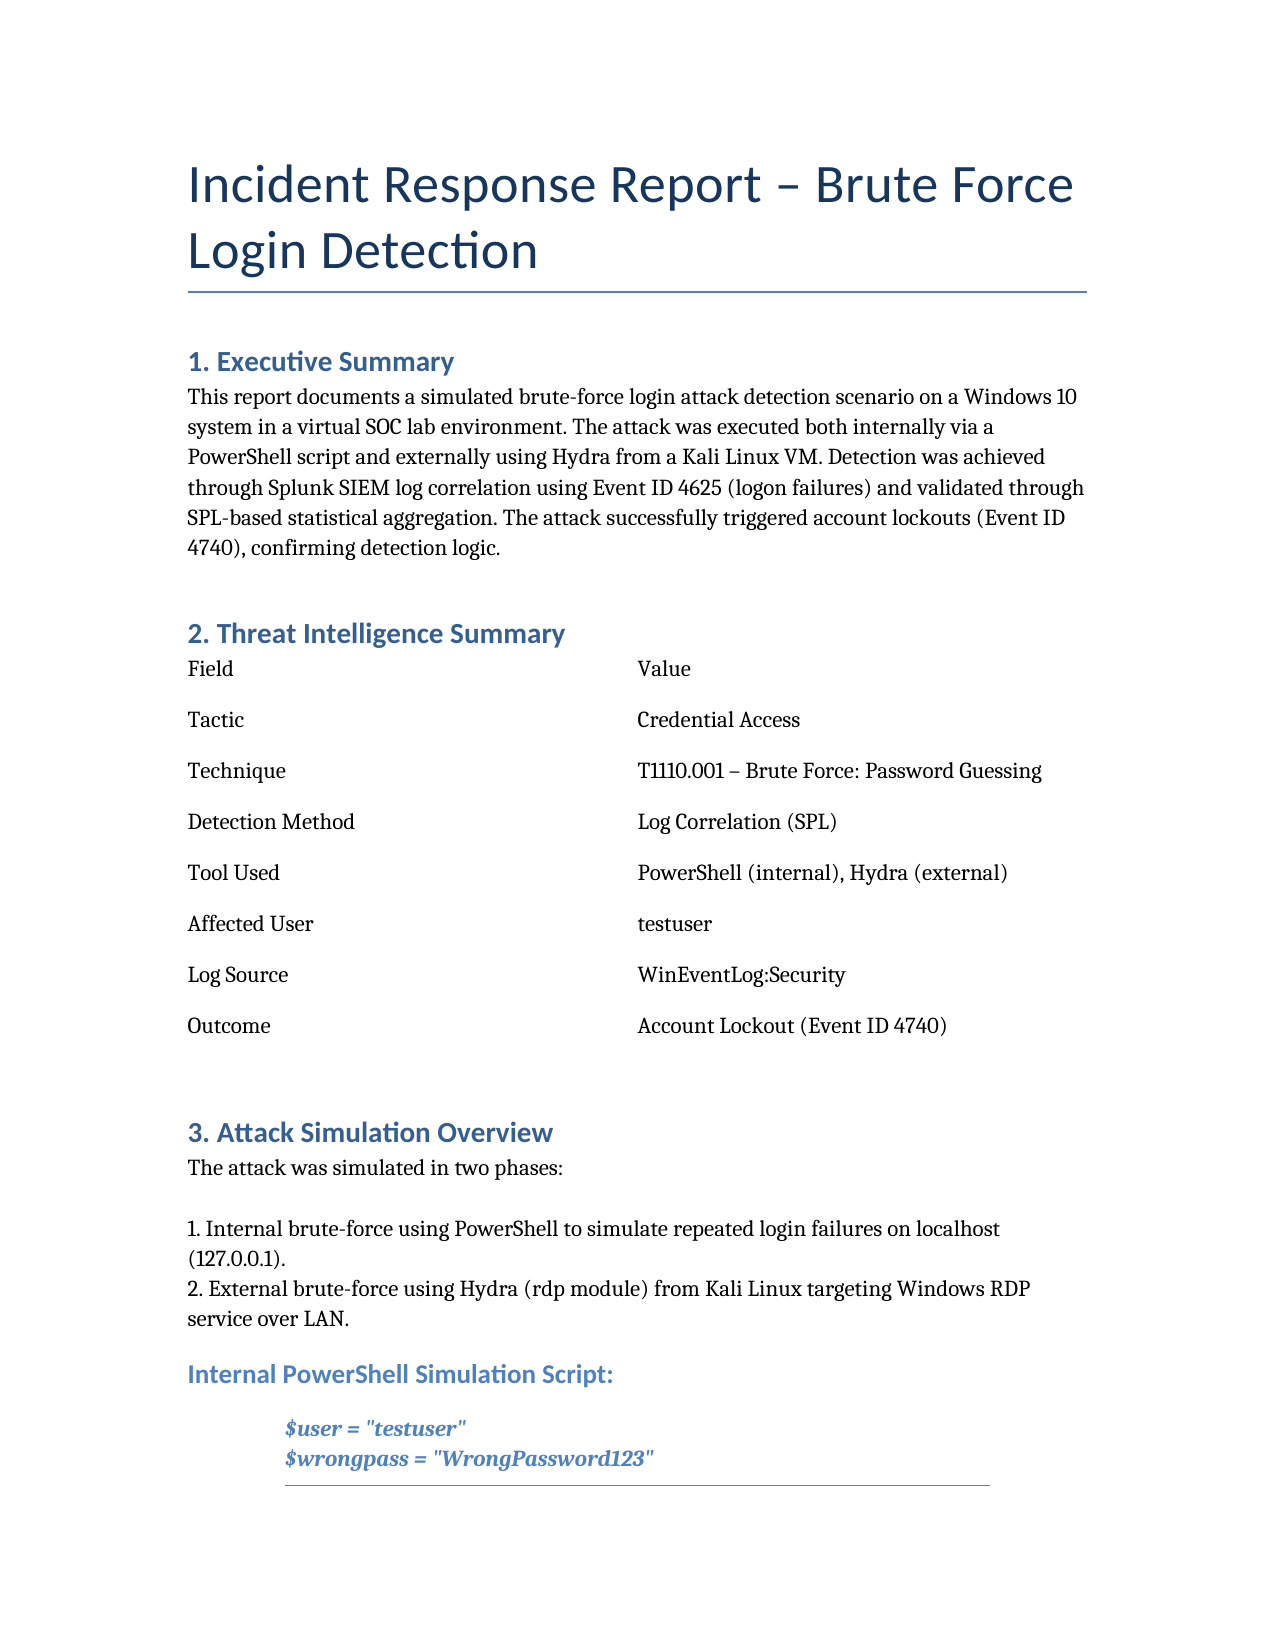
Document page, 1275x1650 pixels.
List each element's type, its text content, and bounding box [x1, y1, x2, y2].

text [285, 1416, 990, 1485]
table_cell Log Source [176, 962, 626, 1013]
text The attack was simulated in two phases: 1. Internal brute-force using PowerShell to simulate repeated login failures on localhost (127.0.0.1). 2. External brute-force using Hydra (rdp module) from Kali Linux targeting Windows RDP service over LAN. [187, 1155, 1087, 1332]
title Incident Response Report – Brute Force Login Detection [187, 150, 1087, 293]
table_cell Account Lockout (Event ID 4740) [626, 1013, 1076, 1064]
table_cell Tactic [176, 707, 626, 758]
table_cell T1110.001 – Brute Force: Password Guessing [626, 758, 1076, 809]
table_header Value [626, 656, 1076, 707]
table_cell Outcome [176, 1013, 626, 1064]
table_cell Log Correlation (SPL) [626, 809, 1076, 860]
subtitle Internal PowerShell Simulation Script: [187, 1357, 1087, 1390]
subtitle 3. Attack Simulation Overview [187, 1114, 1087, 1150]
table_header Field [176, 656, 626, 707]
subtitle 1. Executive Summary [187, 343, 1087, 378]
table_cell WinEventLog:Security [626, 962, 1076, 1013]
text This report documents a simulated brute-force login attack detection scenario on a Windows 10 system in a virtual SOC lab environment. The attack was executed both internally via a PowerShell script and externally using Hydra from a Kali Linux VM. Detection was achieved through Splunk SIEM log correlation using Event ID 4625 (logon failures) and validated through SPL-based statistical aggregation. The attack successfully triggered account lockouts (Event ID 4740), confirming detection logic. [187, 384, 1087, 561]
table_cell Credential Access [626, 707, 1076, 758]
table_cell Technique [176, 758, 626, 809]
table_cell Detection Method [176, 809, 626, 860]
table_cell Affected User [176, 911, 626, 962]
table_cell PowerShell (internal), Hydra (external) [626, 860, 1076, 911]
subtitle 2. Threat Intelligence Summary [187, 615, 1087, 651]
table_cell testuser [626, 911, 1076, 962]
table_cell Tool Used [176, 860, 626, 911]
